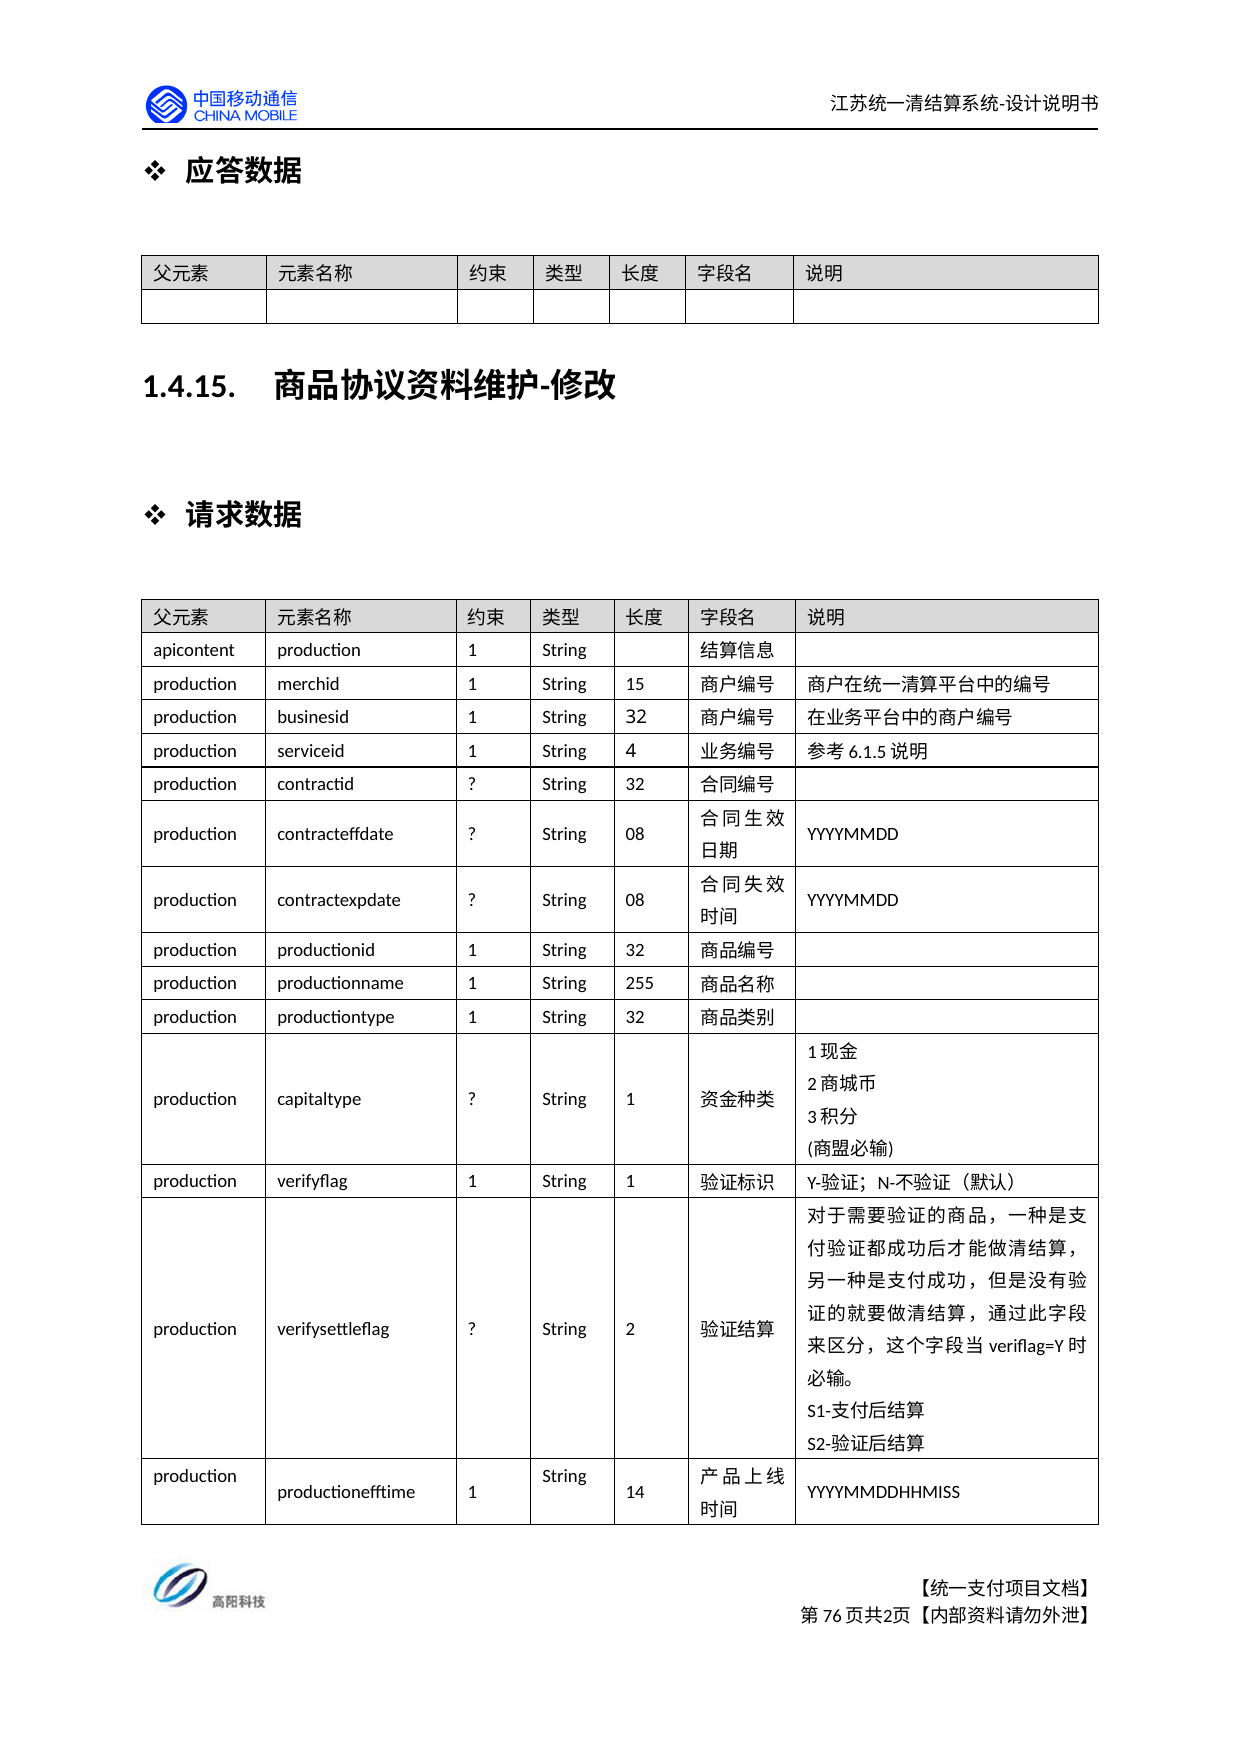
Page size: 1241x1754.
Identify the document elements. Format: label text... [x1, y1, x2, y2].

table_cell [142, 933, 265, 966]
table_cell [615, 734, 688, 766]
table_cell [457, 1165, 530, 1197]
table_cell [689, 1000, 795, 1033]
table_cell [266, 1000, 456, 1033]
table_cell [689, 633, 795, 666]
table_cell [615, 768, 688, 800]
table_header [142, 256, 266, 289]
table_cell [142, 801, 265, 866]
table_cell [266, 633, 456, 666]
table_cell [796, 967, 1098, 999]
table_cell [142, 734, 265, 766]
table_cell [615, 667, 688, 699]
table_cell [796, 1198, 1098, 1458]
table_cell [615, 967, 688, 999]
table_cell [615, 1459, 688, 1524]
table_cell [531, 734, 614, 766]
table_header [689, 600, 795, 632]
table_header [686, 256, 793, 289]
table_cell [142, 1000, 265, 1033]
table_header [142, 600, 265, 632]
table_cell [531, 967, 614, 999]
subtitle 应答数据 [142, 137, 1098, 202]
subtitle 商品协议资料维护-修改 [142, 351, 1098, 416]
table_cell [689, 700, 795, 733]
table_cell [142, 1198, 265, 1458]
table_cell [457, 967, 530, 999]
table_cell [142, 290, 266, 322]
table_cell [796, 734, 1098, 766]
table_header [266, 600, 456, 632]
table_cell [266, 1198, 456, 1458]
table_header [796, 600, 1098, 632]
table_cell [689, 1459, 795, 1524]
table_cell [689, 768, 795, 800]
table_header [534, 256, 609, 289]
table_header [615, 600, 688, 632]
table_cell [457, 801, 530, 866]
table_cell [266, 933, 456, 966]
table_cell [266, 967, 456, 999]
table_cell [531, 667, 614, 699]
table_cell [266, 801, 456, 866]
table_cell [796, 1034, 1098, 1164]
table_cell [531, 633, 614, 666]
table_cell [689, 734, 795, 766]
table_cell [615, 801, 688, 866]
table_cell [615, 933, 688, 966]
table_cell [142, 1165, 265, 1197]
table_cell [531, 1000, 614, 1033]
picture [141, 85, 298, 123]
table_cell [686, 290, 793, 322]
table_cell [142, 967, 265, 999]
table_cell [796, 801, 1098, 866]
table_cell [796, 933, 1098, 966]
subtitle 请求数据 [142, 480, 1098, 545]
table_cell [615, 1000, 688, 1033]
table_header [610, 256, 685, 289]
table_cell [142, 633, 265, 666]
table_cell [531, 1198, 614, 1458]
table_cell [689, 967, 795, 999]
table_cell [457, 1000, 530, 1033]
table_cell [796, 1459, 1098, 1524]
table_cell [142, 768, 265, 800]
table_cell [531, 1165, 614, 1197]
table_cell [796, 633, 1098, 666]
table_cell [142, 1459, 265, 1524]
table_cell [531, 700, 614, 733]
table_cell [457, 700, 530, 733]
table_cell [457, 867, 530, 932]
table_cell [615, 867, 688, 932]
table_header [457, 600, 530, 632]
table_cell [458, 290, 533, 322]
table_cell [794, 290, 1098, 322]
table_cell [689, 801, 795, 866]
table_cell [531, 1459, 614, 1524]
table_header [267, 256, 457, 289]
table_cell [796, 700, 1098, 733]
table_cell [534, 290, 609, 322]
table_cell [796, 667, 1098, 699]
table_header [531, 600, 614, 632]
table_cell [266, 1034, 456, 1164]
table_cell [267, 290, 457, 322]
picture [141, 1558, 273, 1612]
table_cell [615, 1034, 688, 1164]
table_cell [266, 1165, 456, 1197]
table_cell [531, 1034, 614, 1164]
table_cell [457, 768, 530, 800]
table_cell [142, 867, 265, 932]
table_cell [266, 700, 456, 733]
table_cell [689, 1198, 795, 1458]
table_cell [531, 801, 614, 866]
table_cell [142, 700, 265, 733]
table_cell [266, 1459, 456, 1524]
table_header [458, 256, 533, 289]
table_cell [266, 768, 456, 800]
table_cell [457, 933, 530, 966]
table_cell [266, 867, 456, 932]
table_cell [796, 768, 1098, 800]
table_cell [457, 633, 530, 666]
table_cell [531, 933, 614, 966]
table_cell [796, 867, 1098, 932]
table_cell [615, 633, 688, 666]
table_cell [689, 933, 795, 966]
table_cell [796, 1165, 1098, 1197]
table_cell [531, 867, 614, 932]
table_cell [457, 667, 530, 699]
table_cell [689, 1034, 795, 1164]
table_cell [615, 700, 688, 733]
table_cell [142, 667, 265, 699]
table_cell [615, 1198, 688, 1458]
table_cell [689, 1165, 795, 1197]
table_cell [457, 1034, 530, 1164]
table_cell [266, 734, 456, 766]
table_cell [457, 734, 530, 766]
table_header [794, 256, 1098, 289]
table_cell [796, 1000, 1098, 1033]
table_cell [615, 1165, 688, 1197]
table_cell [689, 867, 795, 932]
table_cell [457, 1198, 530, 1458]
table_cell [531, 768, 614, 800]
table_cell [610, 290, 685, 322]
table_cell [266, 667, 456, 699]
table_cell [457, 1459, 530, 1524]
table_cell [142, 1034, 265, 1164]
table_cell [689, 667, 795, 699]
